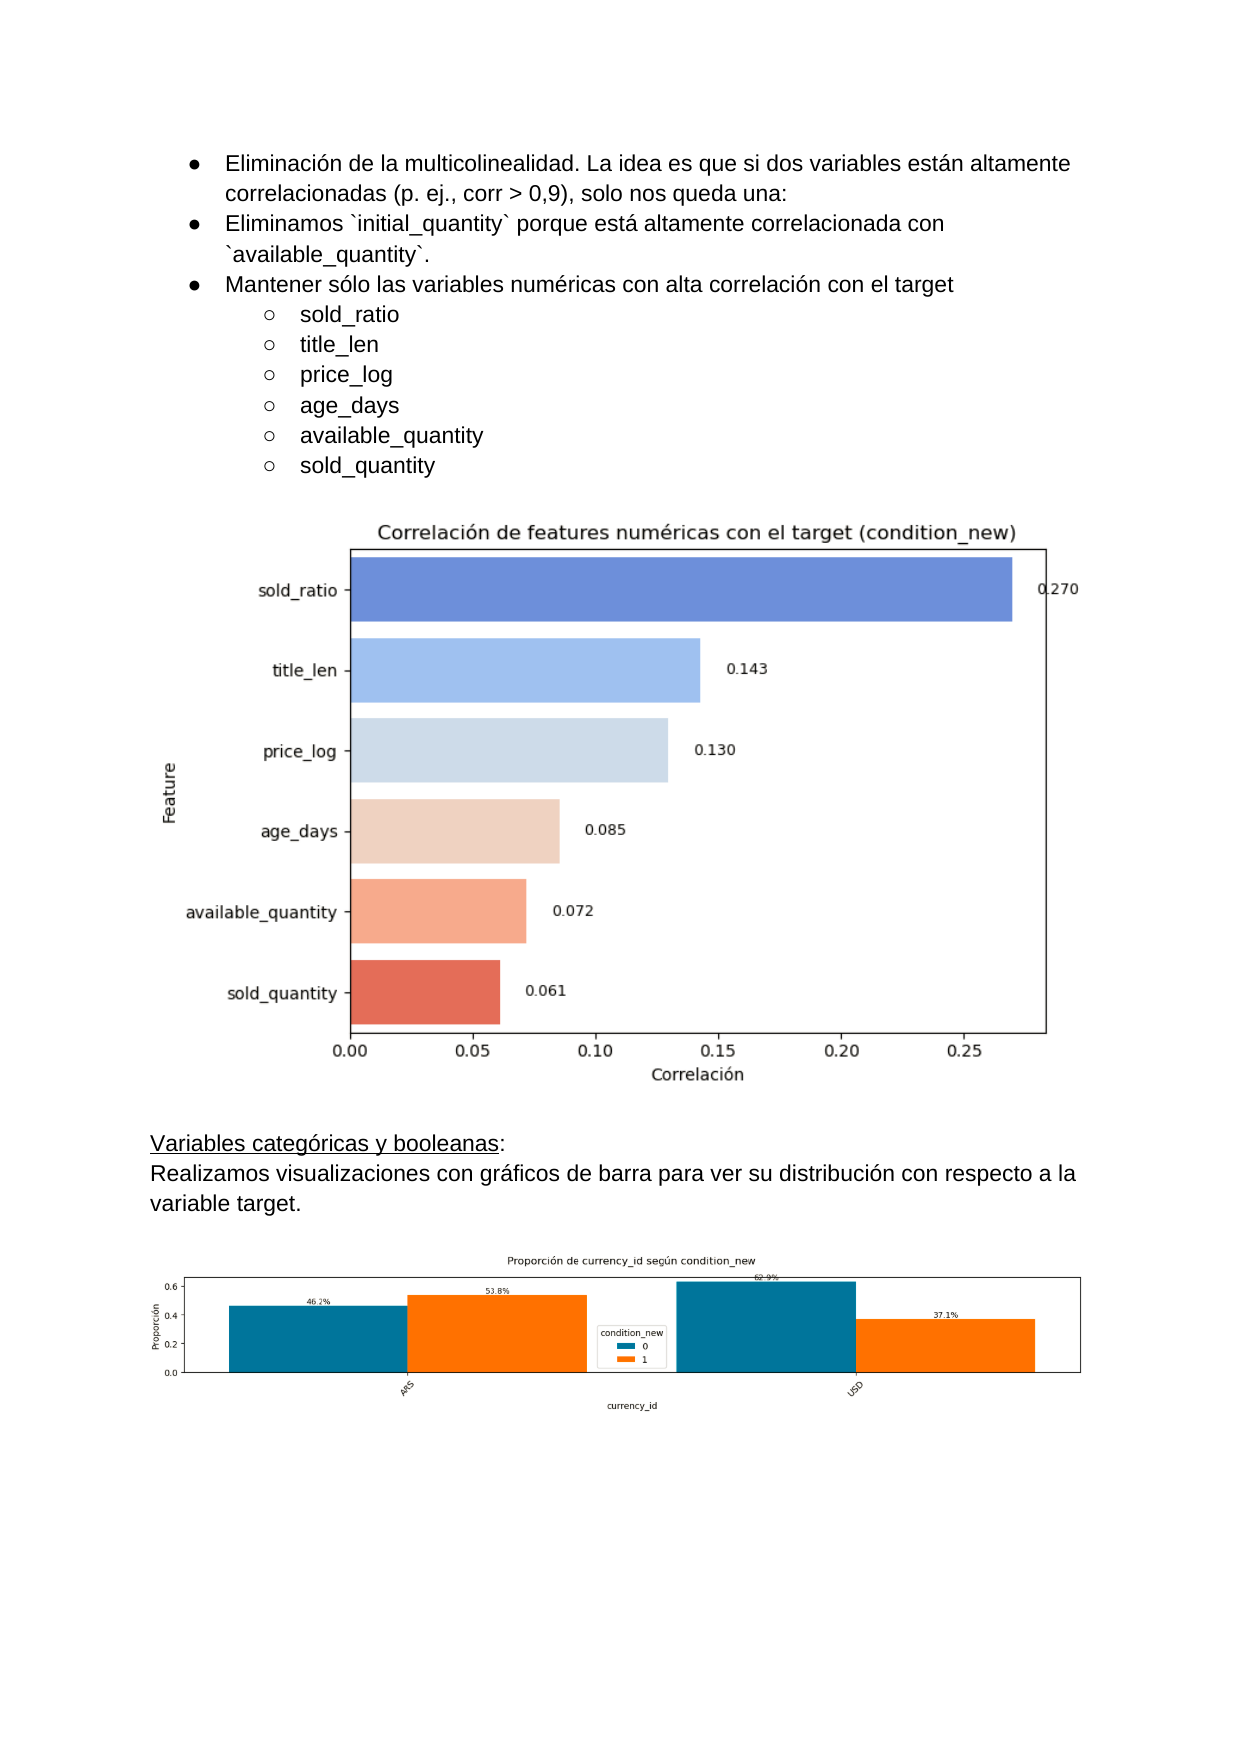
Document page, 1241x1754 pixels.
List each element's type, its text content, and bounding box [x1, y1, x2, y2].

list Eliminamos `initial_quantity` porque está altamente correlacionada con `available_quantity`. [187, 210, 1090, 267]
list sold_ratio [262, 301, 1090, 327]
list price_log [262, 361, 1090, 388]
picture [150, 1250, 1091, 1414]
text Variables categóricas y booleanas: [150, 1130, 1090, 1156]
list Eliminación de la multicolinealidad. La idea es que si dos variables están altamente correlacionadas (p. ej., corr > 0,9), solo nos queda una: [187, 150, 1090, 207]
text Realizamos visualizaciones con gráficos de barra para ver su distribución con respecto a la variable target. [150, 1160, 1090, 1217]
picture [150, 512, 1091, 1096]
list title_len [262, 331, 1090, 358]
list Mantener sólo las variables numéricas con alta correlación con el target [187, 271, 1090, 297]
list available_quantity [262, 422, 1090, 448]
list sold_quantity [262, 452, 1090, 478]
list age_days [262, 392, 1090, 418]
